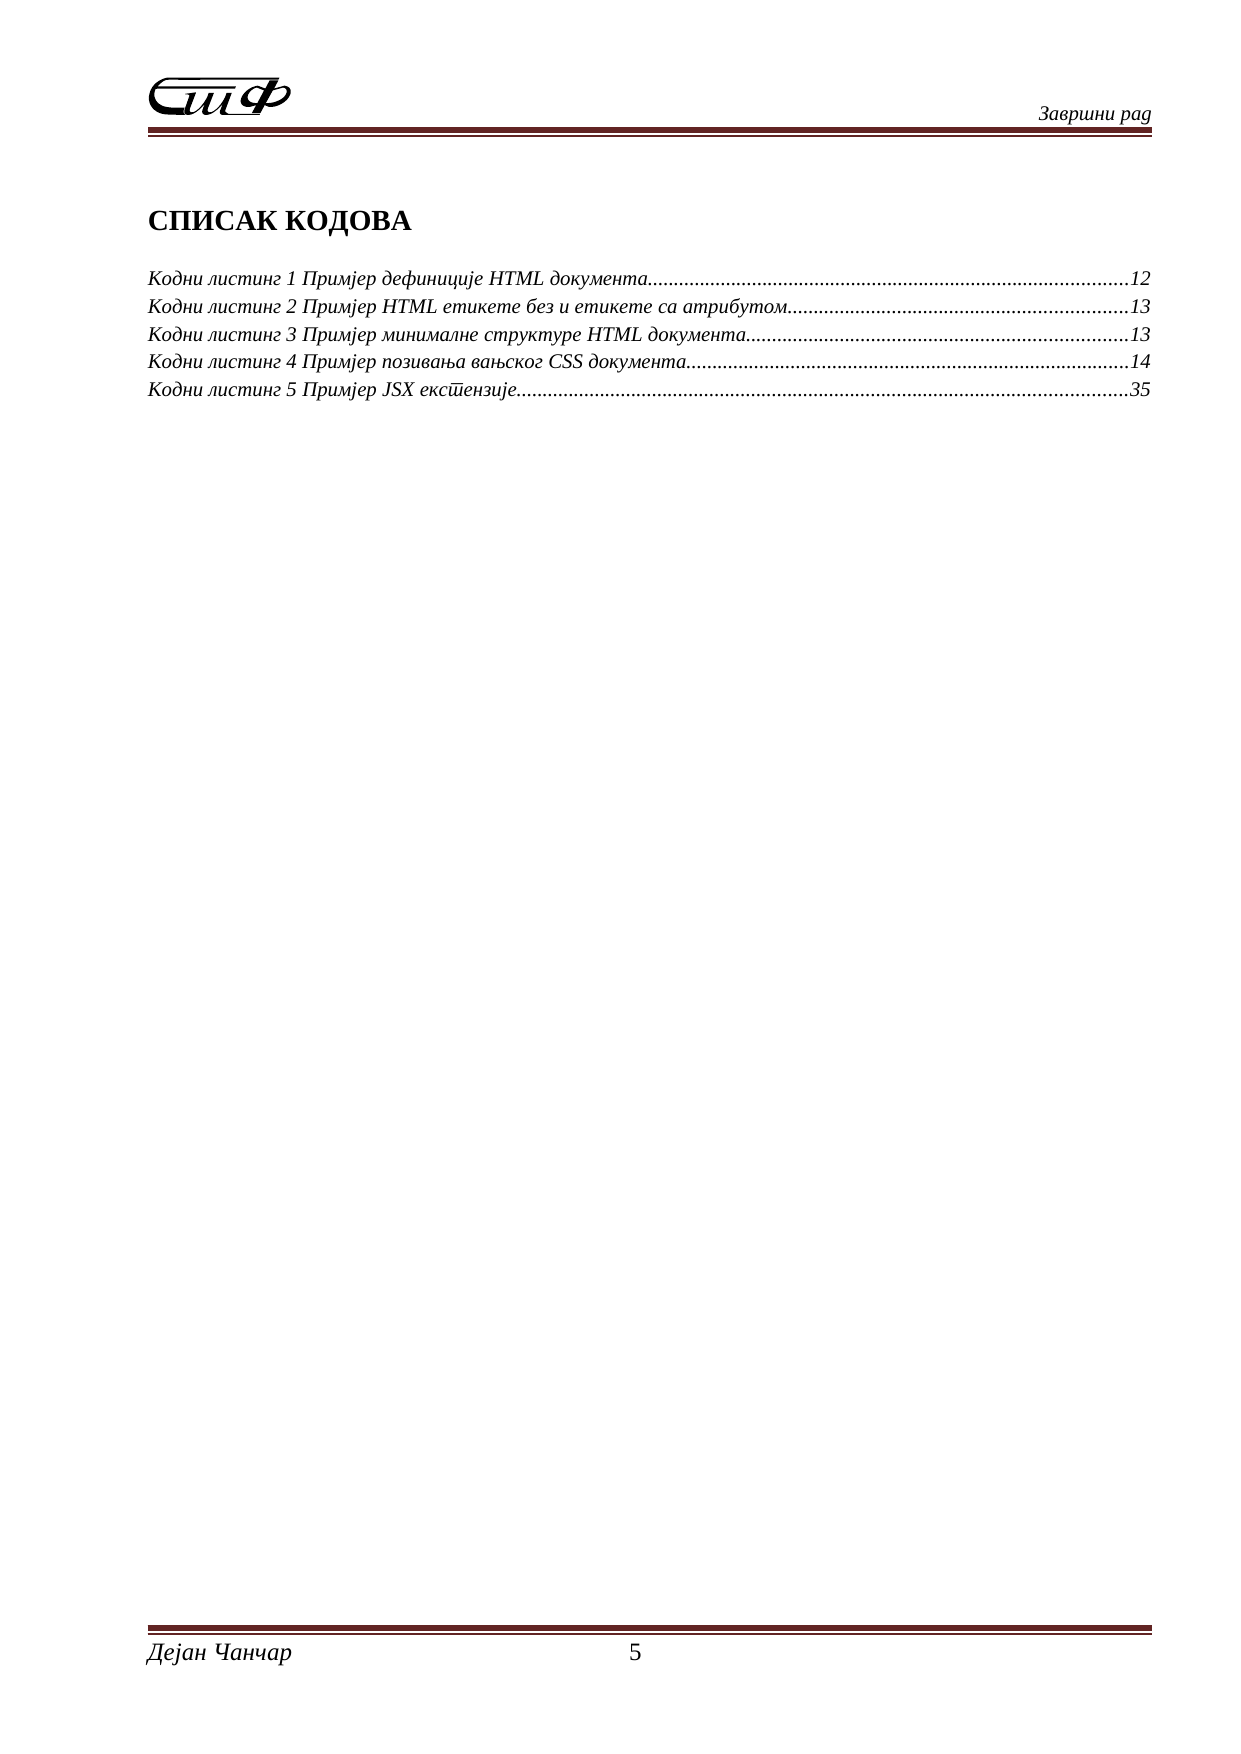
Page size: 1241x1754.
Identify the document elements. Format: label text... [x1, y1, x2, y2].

text Кодни листинг 3 Примјер минималне структуре HTML документа 13 [148, 322, 1152, 346]
text Кодни листинг 5 Примјер JSX екстензије 35 [148, 377, 1152, 401]
text СПИСАК КОДОВА [148, 203, 1152, 236]
text Кодни листинг 2 Примјер HTML етикете без и етикете са атрибутом 13 [148, 294, 1152, 318]
text Кодни листинг 4 Примјер позивања вањског CSS документа 14 [148, 349, 1152, 373]
text Кодни листинг 1 Примјер дефиниције HTML документа 12 [148, 266, 1152, 290]
